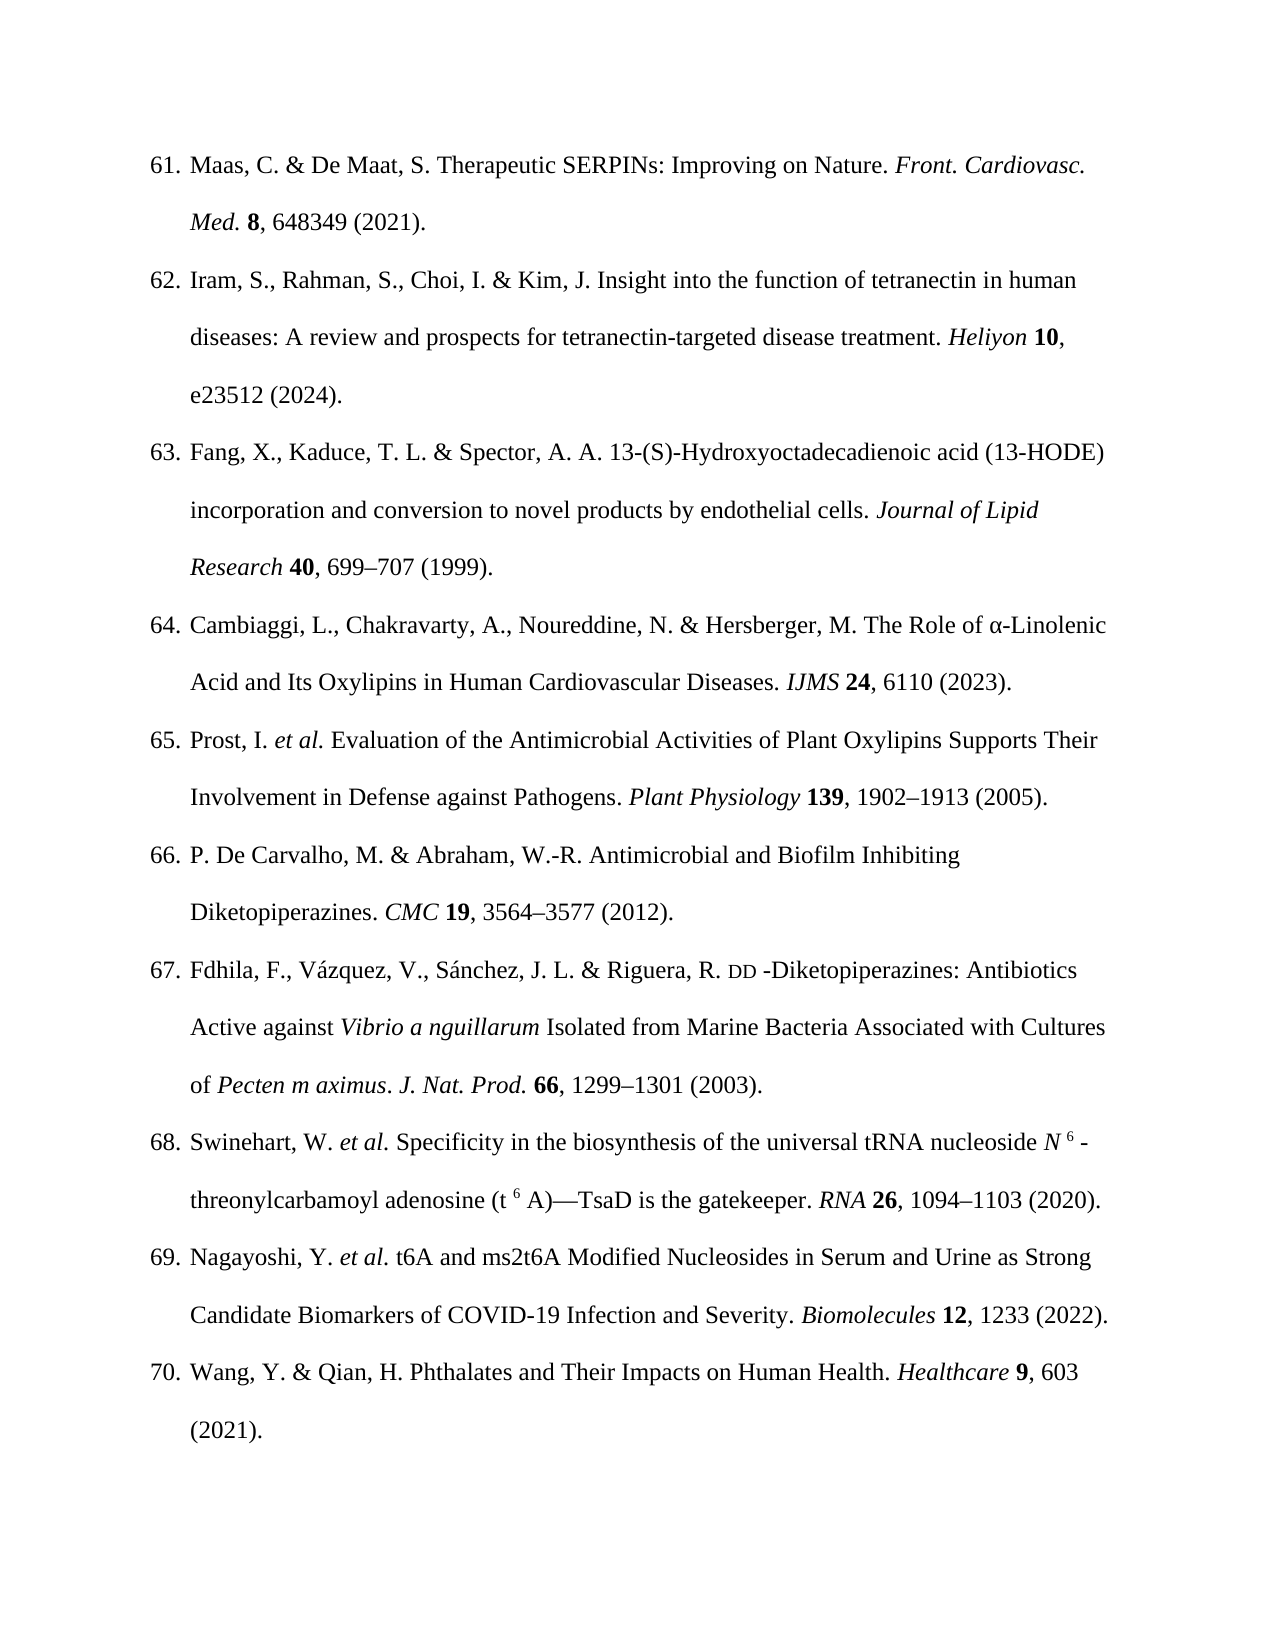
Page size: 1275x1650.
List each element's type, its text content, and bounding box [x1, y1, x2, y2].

text 62. Iram, S., Rahman, S., Choi, I. & Kim, J. Insight into the function of tetranectin in human diseases: A review and prospects for tetranectin-targeted disease treatment. Heliyon 10, e23512 (2024). [150, 265, 1125, 409]
text 66. P. De Carvalho, M. & Abraham, W.-R. Antimicrobial and Biofilm Inhibiting Diketopiperazines. CMC 19, 3564–3577 (2012). [150, 840, 1125, 926]
text 63. Fang, X., Kaduce, T. L. & Spector, A. A. 13-(S)-Hydroxyoctadecadienoic acid (13-HODE) incorporation and conversion to novel products by endothelial cells. Journal of Lipid Research 40, 699–707 (1999). [150, 437, 1125, 581]
text 67. Fdhila, F., Vázquez, V., Sánchez, J. L. & Riguera, R. dd -Diketopiperazines: Antibiotics Active against Vibrio a nguillarum Isolated from Marine Bacteria Associated with Cultures of Pecten m aximus. J. Nat. Prod. 66, 1299–1301 (2003). [150, 955, 1125, 1099]
text 70. Wang, Y. & Qian, H. Phthalates and Their Impacts on Human Health. Healthcare 9, 603 (2021). [150, 1357, 1125, 1444]
text 69. Nagayoshi, Y. et al. t6A and ms2t6A Modified Nucleosides in Serum and Urine as Strong Candidate Biomarkers of COVID-19 Infection and Severity. Biomolecules 12, 1233 (2022). [150, 1242, 1125, 1329]
text 68. Swinehart, W. et al. Specificity in the biosynthesis of the universal tRNA nucleoside N 6 -threonylcarbamoyl adenosine (t 6 A)—TsaD is the gatekeeper. RNA 26, 1094–1103 (2020). [150, 1127, 1125, 1214]
text 64. Cambiaggi, L., Chakravarty, A., Noureddine, N. & Hersberger, M. The Role of α-Linolenic Acid and Its Oxylipins in Human Cardiovascular Diseases. IJMS 24, 6110 (2023). [150, 610, 1125, 696]
text 61. Maas, C. & De Maat, S. Therapeutic SERPINs: Improving on Nature. Front. Cardiovasc. Med. 8, 648349 (2021). [150, 150, 1125, 236]
text 65. Prost, I. et al. Evaluation of the Antimicrobial Activities of Plant Oxylipins Supports Their Involvement in Defense against Pathogens. Plant Physiology 139, 1902–1913 (2005). [150, 725, 1125, 811]
